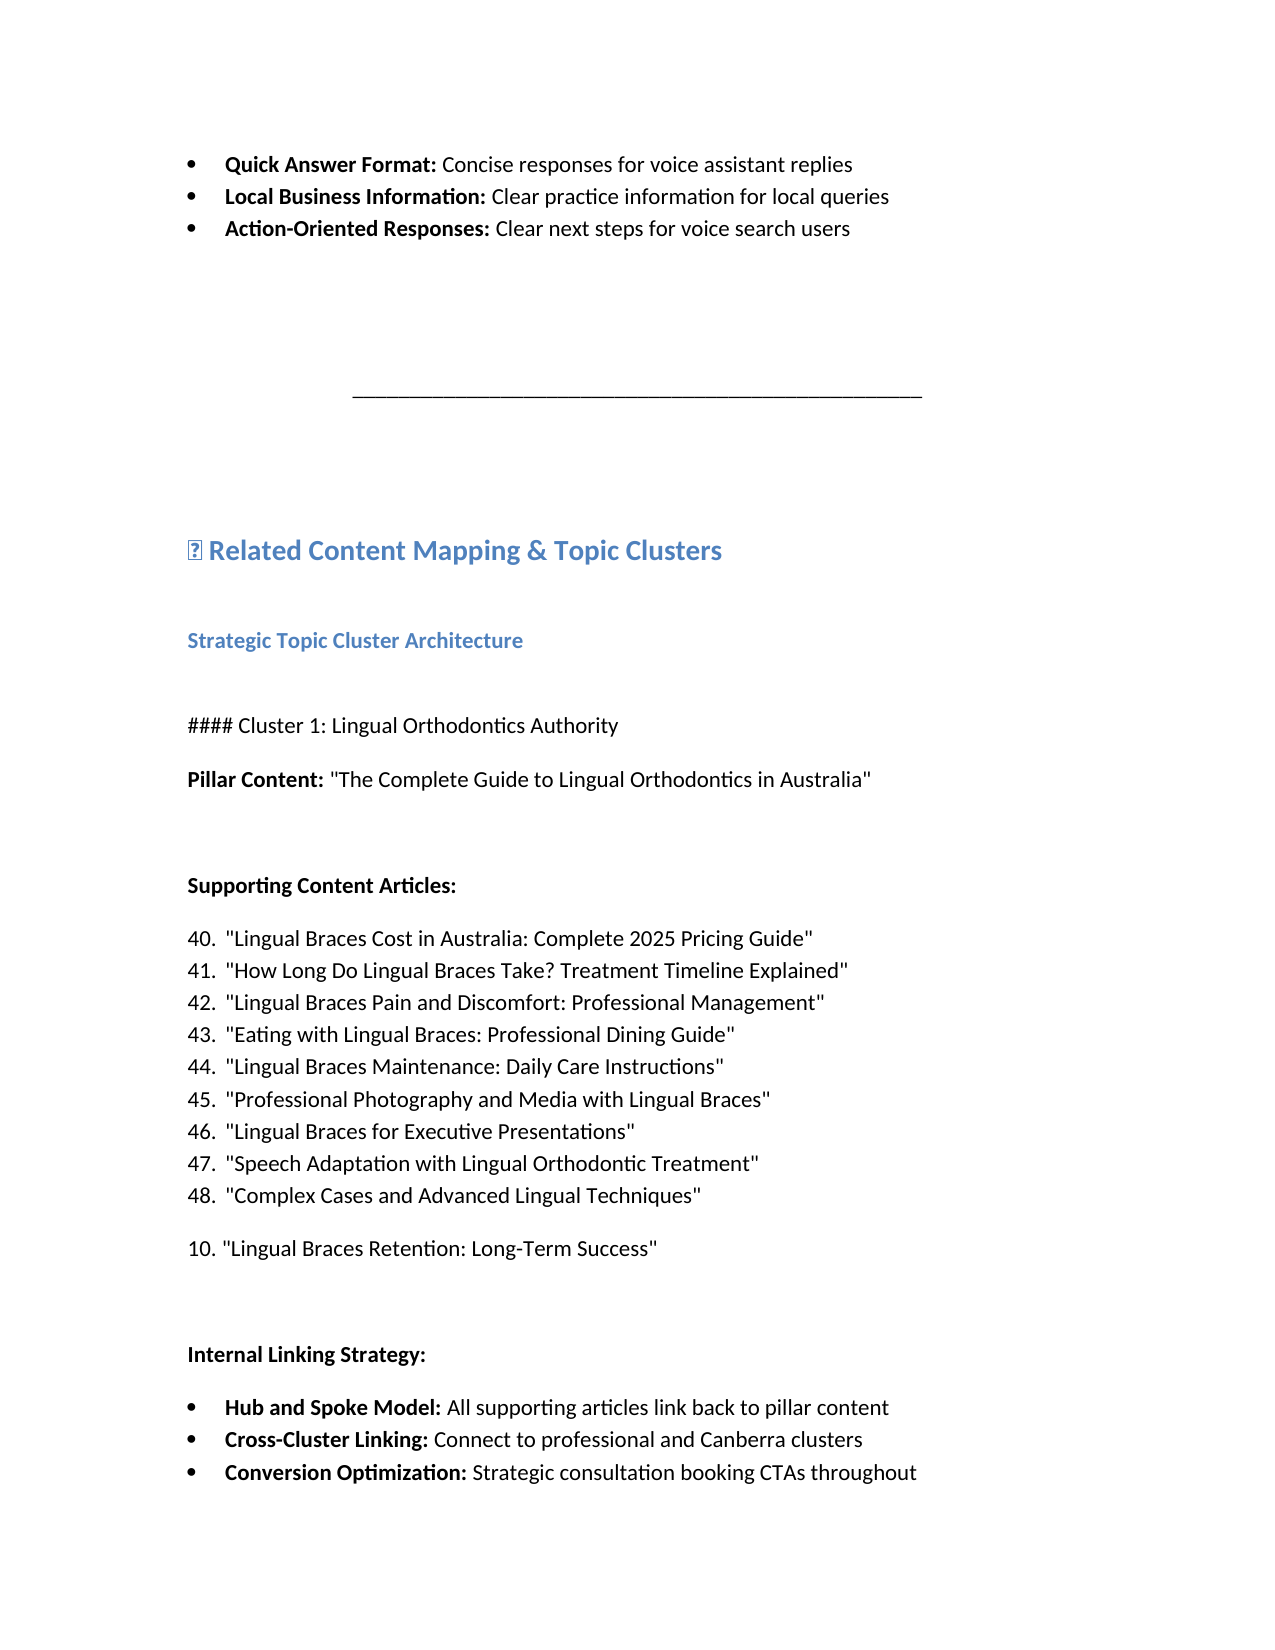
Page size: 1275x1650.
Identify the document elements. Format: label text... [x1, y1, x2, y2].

list Cross-Cluster Linking: Connect to professional and Canberra clusters [187, 1426, 1087, 1453]
list "Complex Cases and Advanced Lingual Techniques" [187, 1181, 1087, 1209]
list "Lingual Braces Maintenance: Daily Care Instructions" [187, 1052, 1087, 1081]
list "Speech Adaptation with Lingual Orthodontic Treatment" [187, 1149, 1087, 1177]
list Action-Oriented Responses: Clear next steps for voice search users [187, 214, 1087, 242]
list Hub and Spoke Model: All supporting articles link back to pillar content [187, 1393, 1087, 1421]
list "Eating with Lingual Braces: Professional Dining Guide" [187, 1020, 1087, 1048]
list Quick Answer Format: Concise responses for voice assistant replies [187, 150, 1087, 178]
text __________________________________________________ [187, 373, 1087, 401]
text #### Cluster 1: Lingual Orthodontics Authority [187, 712, 1087, 740]
list Local Business Information: Clear practice information for local queries [187, 182, 1087, 210]
list "Lingual Braces Pain and Discomfort: Professional Management" [187, 988, 1087, 1016]
list "How Long Do Lingual Braces Take? Treatment Timeline Explained" [187, 956, 1087, 984]
subtitle Strategic Topic Cluster Architecture [187, 626, 1087, 654]
text Pillar Content: "The Complete Guide to Lingual Orthodontics in Australia" [187, 765, 1087, 793]
list "Professional Photography and Media with Lingual Braces" [187, 1085, 1087, 1113]
text 10. "Lingual Braces Retention: Long-Term Success" [187, 1234, 1087, 1262]
text Supporting Content Articles: [187, 871, 1087, 899]
list "Lingual Braces Cost in Australia: Complete 2025 Pricing Guide" [187, 924, 1087, 952]
list Conversion Optimization: Strategic consultation booking CTAs throughout [187, 1458, 1087, 1486]
text Internal Linking Strategy: [187, 1340, 1087, 1368]
list "Lingual Braces for Executive Presentations" [187, 1117, 1087, 1145]
subtitle 🔗 Related Content Mapping & Topic Clusters [187, 532, 1087, 568]
